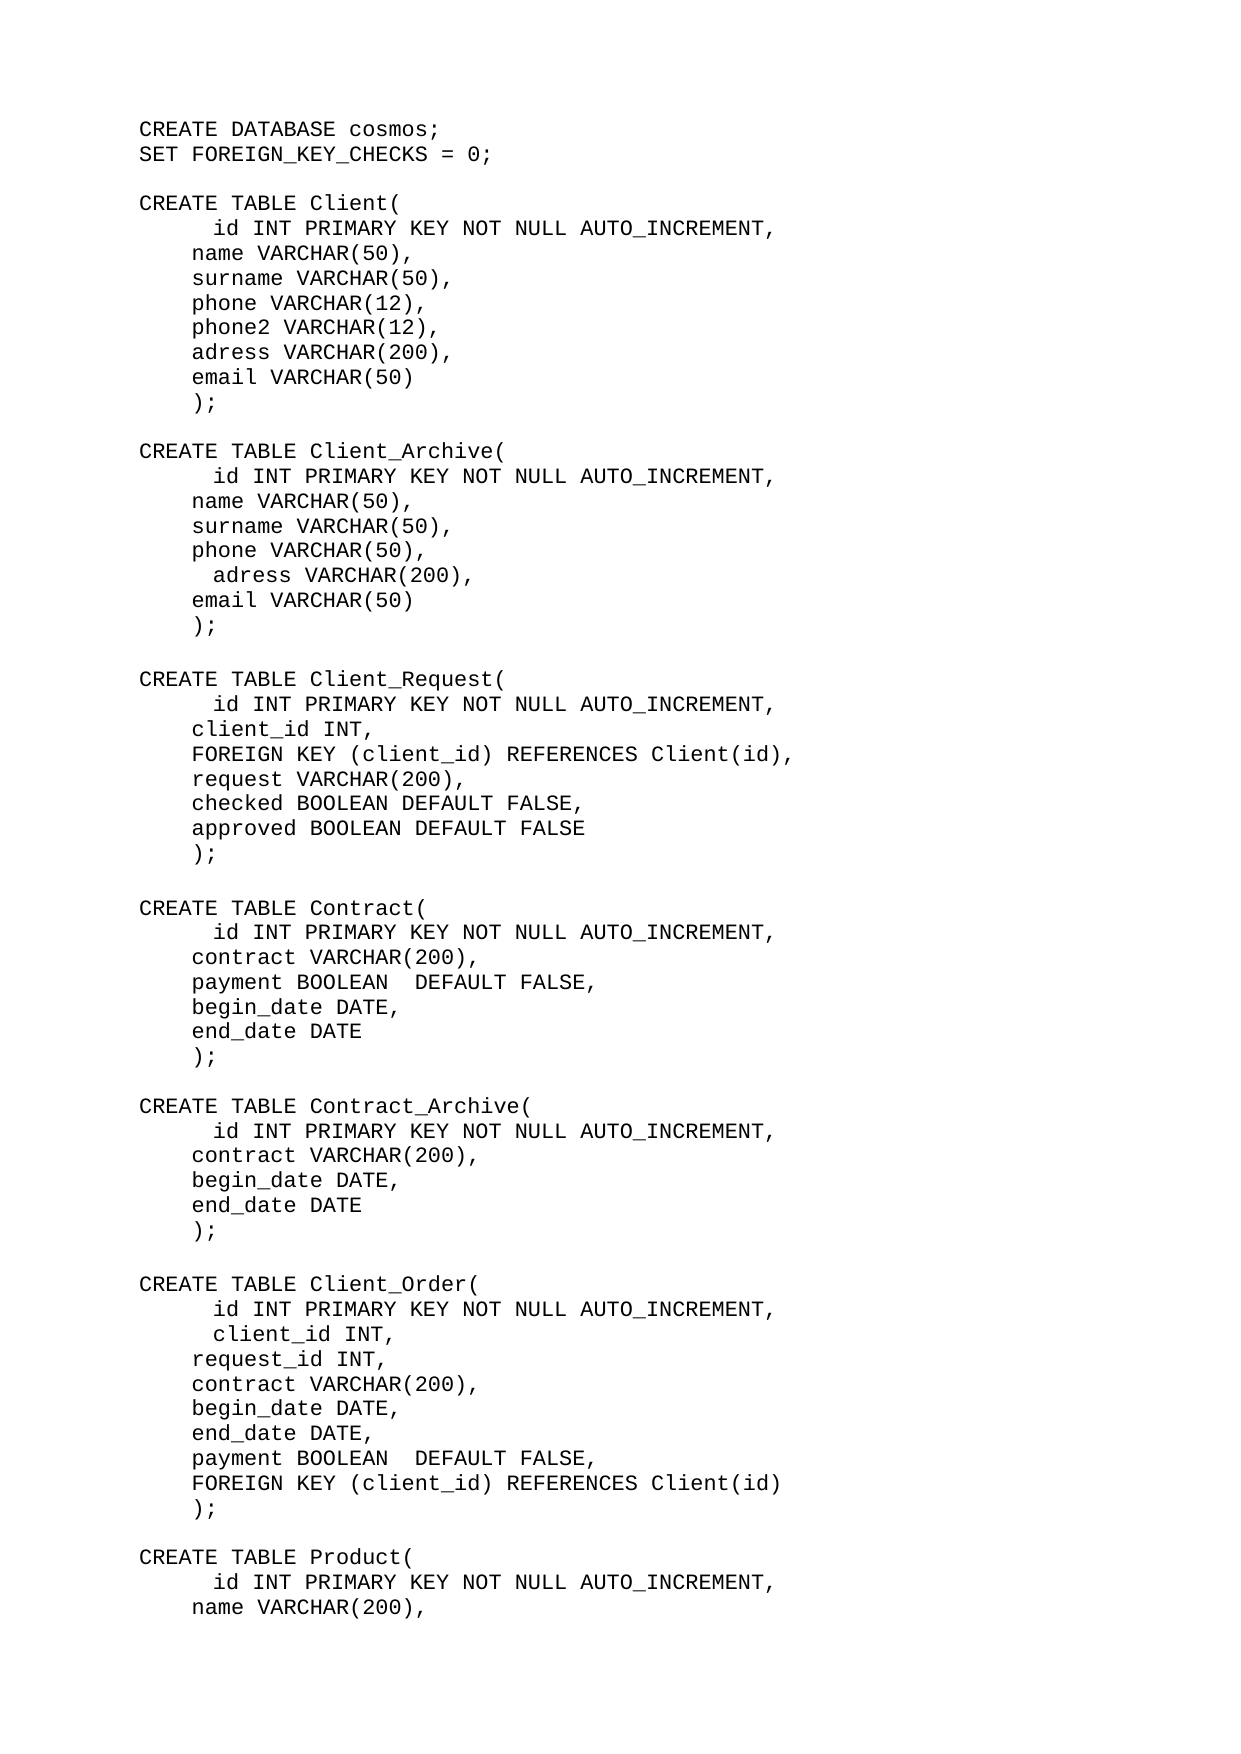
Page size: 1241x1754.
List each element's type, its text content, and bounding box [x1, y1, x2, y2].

text client_id INT, [139, 718, 1101, 743]
text phone VARCHAR(12), [139, 292, 1101, 316]
text end_date DATE, [139, 1422, 1101, 1447]
text ); [139, 614, 1101, 639]
text FOREIGN KEY (client_id) REFERENCES Client(id) [139, 1472, 1101, 1497]
text payment BOOLEAN DEFAULT FALSE, [139, 1447, 1101, 1472]
text email VARCHAR(50) [139, 366, 1101, 391]
text id INT PRIMARY KEY NOT NULL AUTO_INCREMENT, [139, 693, 1101, 718]
text phone2 VARCHAR(12), [139, 316, 1101, 341]
text request VARCHAR(200), [139, 768, 1101, 792]
text ); [139, 1497, 1101, 1521]
text CREATE TABLE Contract_Archive( [139, 1095, 1101, 1120]
text id INT PRIMARY KEY NOT NULL AUTO_INCREMENT, [139, 921, 1101, 946]
text begin_date DATE, [139, 996, 1101, 1021]
text id INT PRIMARY KEY NOT NULL AUTO_INCREMENT, [139, 1298, 1101, 1323]
text CREATE TABLE Client( [139, 192, 1101, 217]
text client_id INT, [139, 1323, 1101, 1348]
text contract VARCHAR(200), [139, 1373, 1101, 1397]
text end_date DATE [139, 1021, 1101, 1045]
text CREATE TABLE Product( [139, 1546, 1101, 1571]
text contract VARCHAR(200), [139, 1144, 1101, 1169]
text begin_date DATE, [139, 1397, 1101, 1422]
text contract VARCHAR(200), [139, 946, 1101, 971]
text checked BOOLEAN DEFAULT FALSE, [139, 792, 1101, 817]
text approved BOOLEAN DEFAULT FALSE [139, 817, 1101, 842]
text phone VARCHAR(50), [139, 539, 1101, 564]
text adress VARCHAR(200), [139, 564, 1101, 589]
text email VARCHAR(50) [139, 589, 1101, 614]
text name VARCHAR(50), [139, 490, 1101, 515]
text begin_date DATE, [139, 1169, 1101, 1194]
text SET FOREIGN_KEY_CHECKS = 0; [139, 143, 1101, 168]
text id INT PRIMARY KEY NOT NULL AUTO_INCREMENT, [139, 465, 1101, 490]
text id INT PRIMARY KEY NOT NULL AUTO_INCREMENT, [139, 217, 1101, 242]
text surname VARCHAR(50), [139, 515, 1101, 539]
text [139, 1571, 1101, 1596]
text ); [139, 1045, 1101, 1070]
text CREATE TABLE Contract( [139, 897, 1101, 921]
text ); [139, 391, 1101, 416]
text name VARCHAR(200), [139, 1596, 1101, 1621]
text end_date DATE [139, 1194, 1101, 1219]
text id INT PRIMARY KEY NOT NULL AUTO_INCREMENT, [139, 1120, 1101, 1144]
text CREATE DATABASE cosmos; [139, 118, 1101, 143]
text adress VARCHAR(200), [139, 341, 1101, 366]
text payment BOOLEAN DEFAULT FALSE, [139, 971, 1101, 996]
text request_id INT, [139, 1348, 1101, 1373]
text name VARCHAR(50), [139, 242, 1101, 267]
text ); [139, 1219, 1101, 1244]
text FOREIGN KEY (client_id) REFERENCES Client(id), [139, 743, 1101, 768]
text CREATE TABLE Client_Request( [139, 668, 1101, 693]
text ); [139, 842, 1101, 867]
text surname VARCHAR(50), [139, 267, 1101, 292]
text CREATE TABLE Client_Order( [139, 1273, 1101, 1298]
text CREATE TABLE Client_Archive( [139, 440, 1101, 465]
